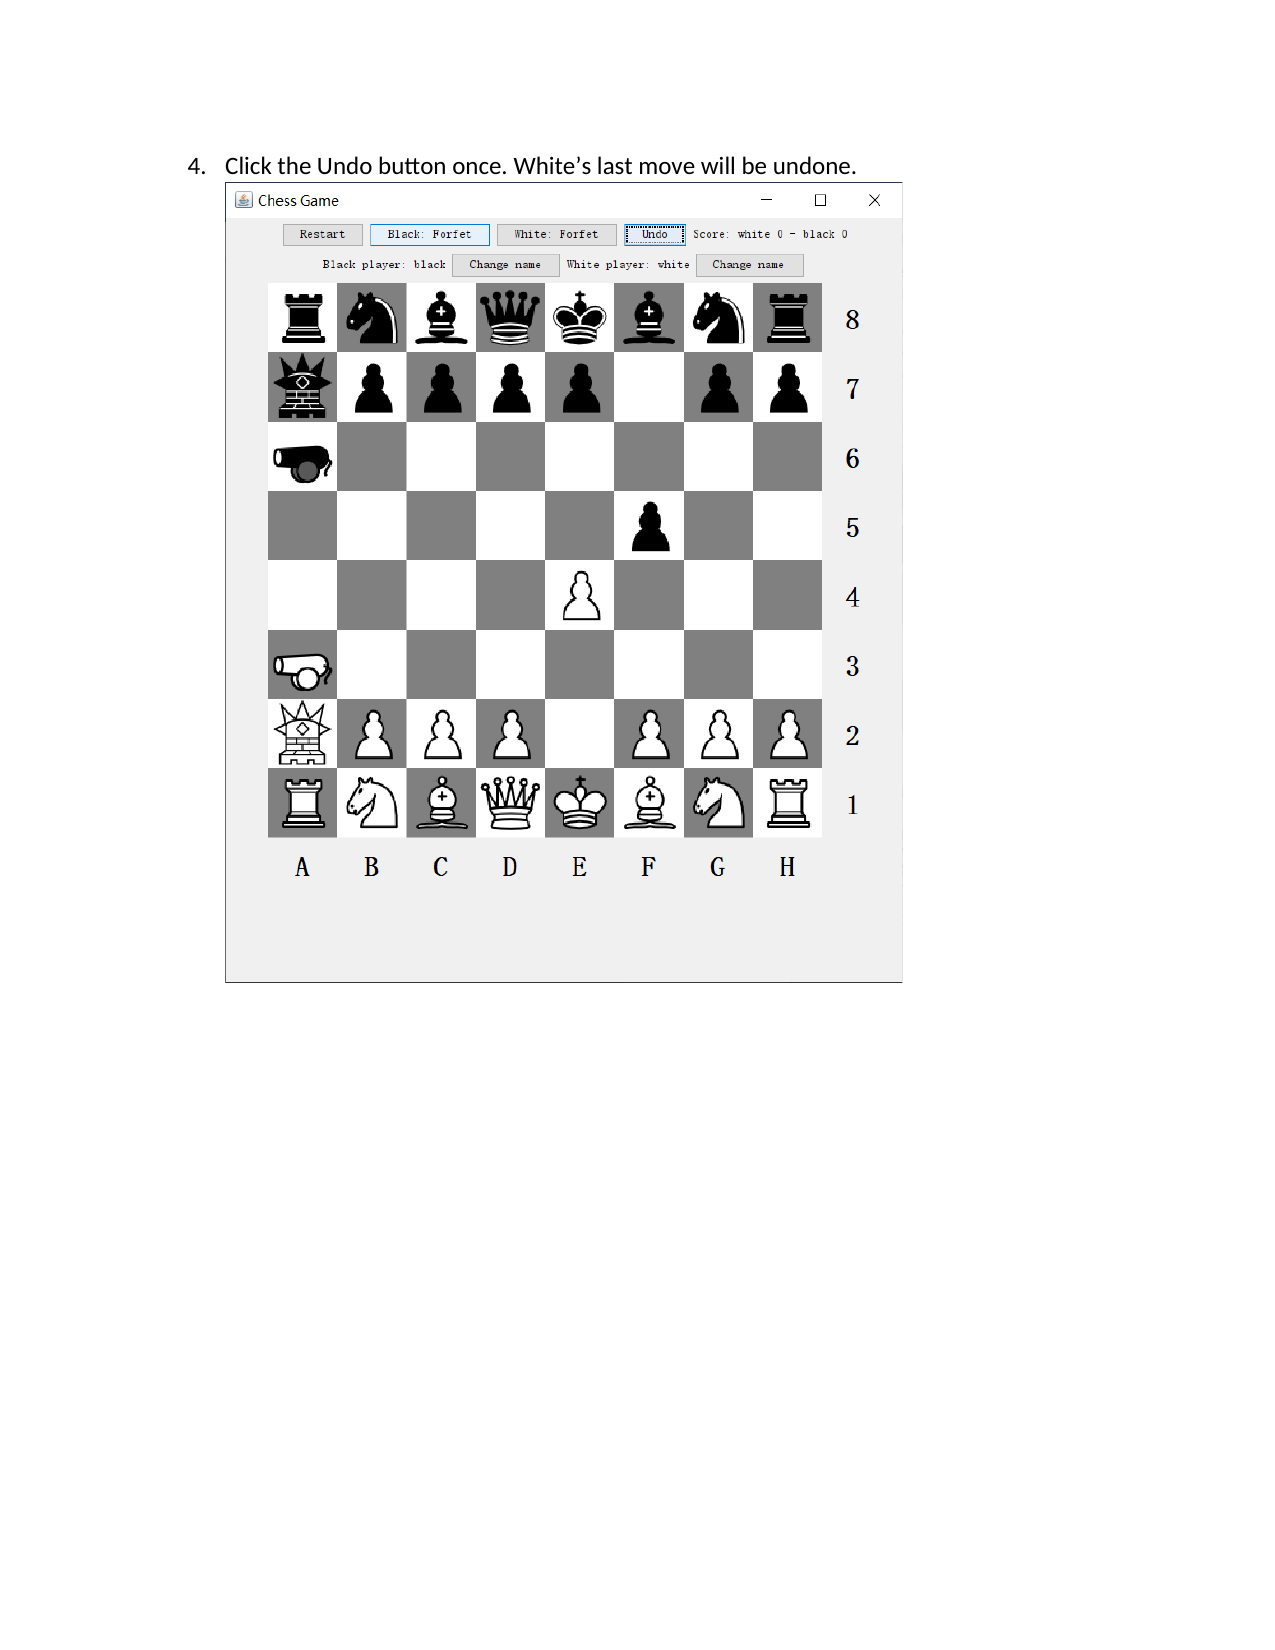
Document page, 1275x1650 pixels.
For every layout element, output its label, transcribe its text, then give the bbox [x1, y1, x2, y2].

picture [225, 182, 903, 983]
